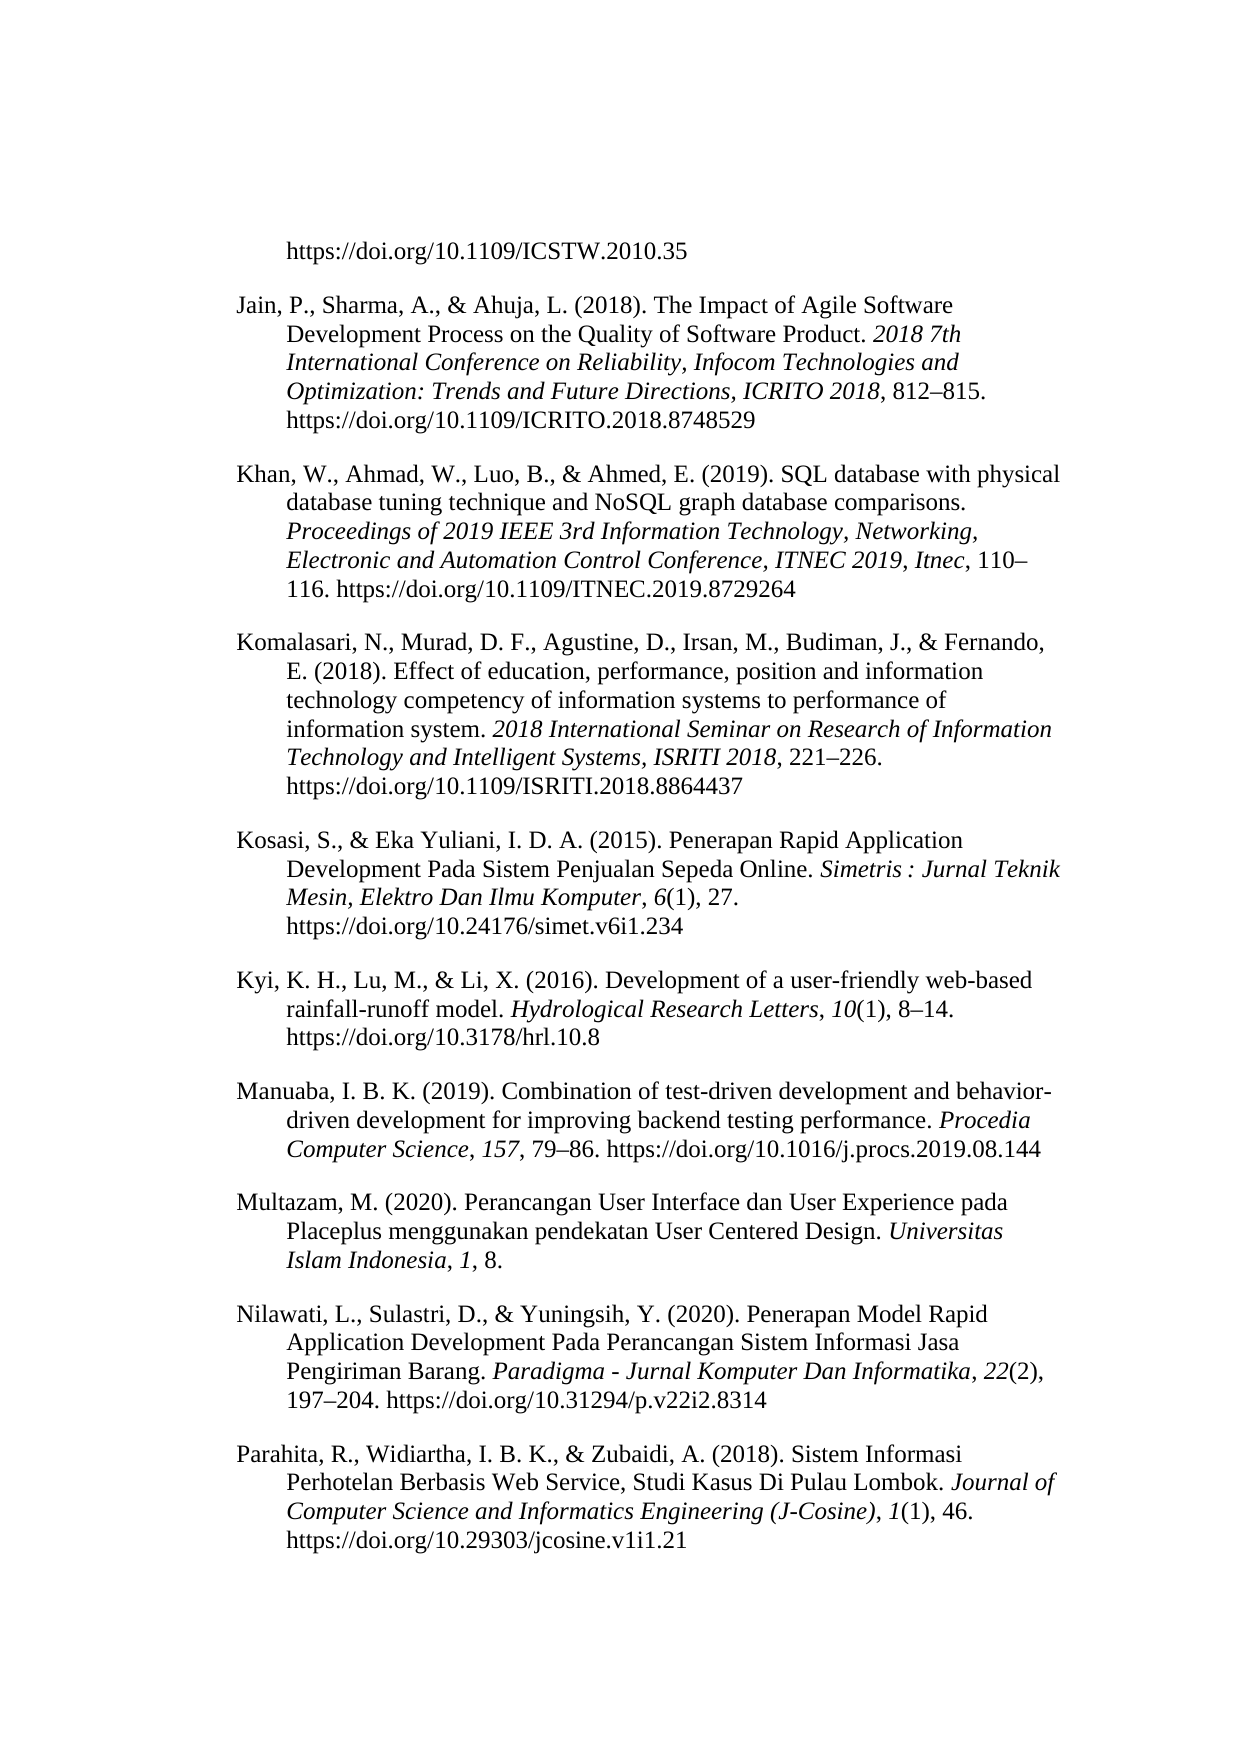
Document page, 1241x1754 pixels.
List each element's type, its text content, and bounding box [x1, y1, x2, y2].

text Jain, P., Sharma, A., & Ahuja, L. (2018). The Impact of Agile Software Development Process on the Quality of Software Product. 2018 7th International Conference on Reliability, Infocom Technologies and Optimization: Trends and Future Directions, ICRITO 2018, 812–815. https://doi.org/10.1109/ICRITO.2018.8748529 [236, 290, 1063, 434]
text Khan, W., Ahmad, W., Luo, B., & Ahmed, E. (2019). SQL database with physical database tuning technique and NoSQL graph database comparisons. Proceedings of 2019 IEEE 3rd Information Technology, Networking, Electronic and Automation Control Conference, ITNEC 2019, Itnec, 110–116. https://doi.org/10.1109/ITNEC.2019.8729264 [236, 459, 1063, 602]
text Nilawati, L., Sulastri, D., & Yuningsih, Y. (2020). Penerapan Model Rapid Application Development Pada Perancangan Sistem Informasi Jasa Pengiriman Barang. Paradigma - Jurnal Komputer Dan Informatika, 22(2), 197–204. https://doi.org/10.31294/p.v22i2.8314 [236, 1299, 1063, 1414]
text Komalasari, N., Murad, D. F., Agustine, D., Irsan, M., Budiman, J., & Fernando, E. (2018). Effect of education, performance, position and information technology competency of information systems to performance of information system. 2018 International Seminar on Research of Information Technology and Intelligent Systems, ISRITI 2018, 221–226. https://doi.org/10.1109/ISRITI.2018.8864437 [236, 627, 1063, 800]
text Kosasi, S., & Eka Yuliani, I. D. A. (2015). Penerapan Rapid Application Development Pada Sistem Penjualan Sepeda Online. Simetris : Jurnal Teknik Mesin, Elektro Dan Ilmu Komputer, 6(1), 27. https://doi.org/10.24176/simet.v6i1.234 [236, 825, 1063, 940]
text Multazam, M. (2020). Perancangan User Interface dan User Experience pada Placeplus menggunakan pendekatan User Centered Design. Universitas Islam Indonesia, 1, 8. [236, 1187, 1063, 1274]
text Manuaba, I. B. K. (2019). Combination of test-driven development and behavior-driven development for improving backend testing performance. Procedia Computer Science, 157, 79–86. https://doi.org/10.1016/j.procs.2019.08.144 [236, 1076, 1063, 1162]
text Parahita, R., Widiartha, I. B. K., & Zubaidi, A. (2018). Sistem Informasi Perhotelan Berbasis Web Service, Studi Kasus Di Pulau Lombok. Journal of Computer Science and Informatics Engineering (J-Cosine), 1(1), 46. https://doi.org/10.29303/jcosine.v1i1.21 [236, 1439, 1063, 1554]
text Kyi, K. H., Lu, M., & Li, X. (2016). Development of a user-friendly web-based rainfall-runoff model. Hydrological Research Letters, 10(1), 8–14. https://doi.org/10.3178/hrl.10.8 [236, 965, 1063, 1051]
